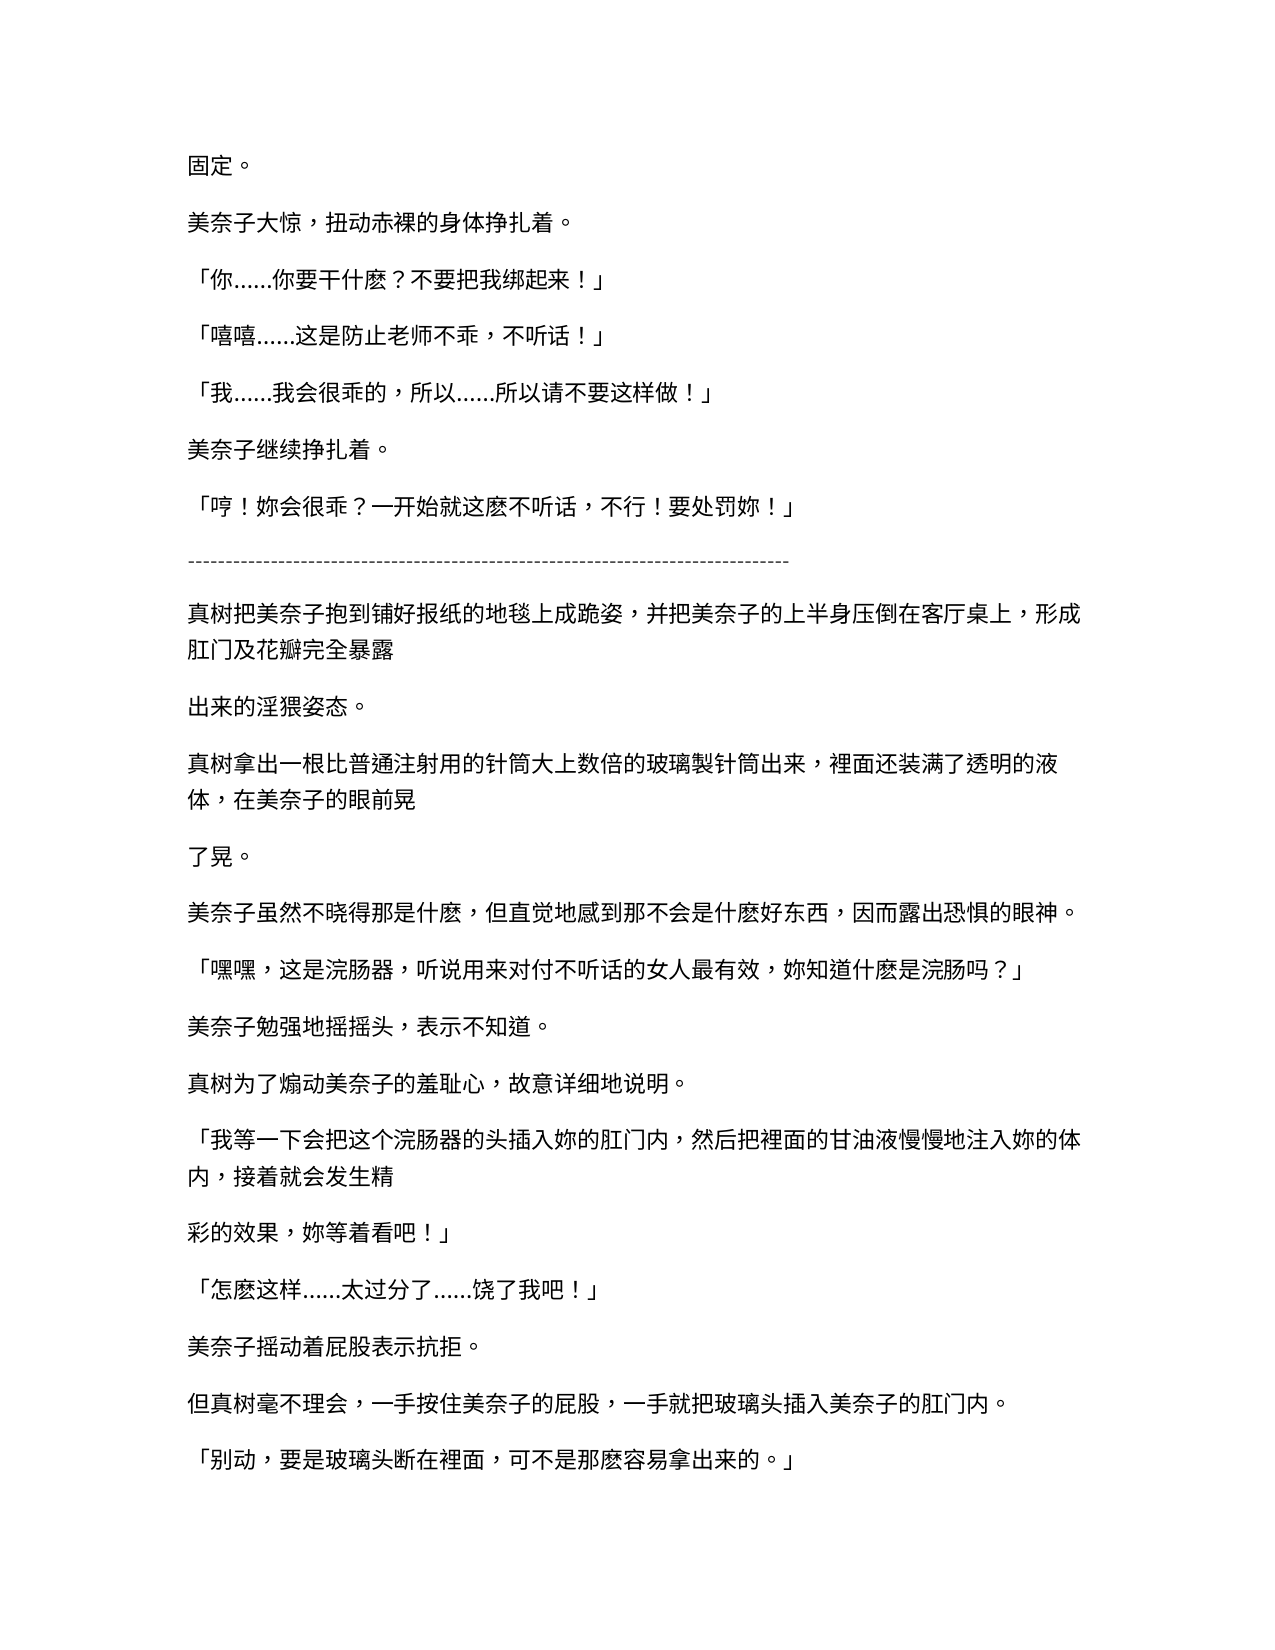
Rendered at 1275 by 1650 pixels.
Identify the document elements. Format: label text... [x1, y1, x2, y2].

text 真树拿出一根比普通注射用的针筒大上数倍的玻璃製针筒出来，裡面还装满了透明的液体，在美奈子的眼前晃 [187, 748, 1087, 815]
text 「怎麽这样……太过分了……饶了我吧！」 [187, 1274, 1087, 1305]
text 了晃。 [187, 841, 1087, 872]
text 「我等一下会把这个浣肠器的头插入妳的肛门内，然后把裡面的甘油液慢慢地注入妳的体内，接着就会发生精 [187, 1124, 1087, 1192]
text 真树把美奈子抱到铺好报纸的地毯上成跪姿，并把美奈子的上半身压倒在客厅桌上，形成肛门及花瓣完全暴露 [187, 598, 1087, 666]
text 「嘻嘻……这是防止老师不乖，不听话！」 [187, 320, 1087, 352]
text 美奈子大惊，扭动赤裸的身体挣扎着。 [187, 207, 1087, 238]
text 「嘿嘿，这是浣肠器，听说用来对付不听话的女人最有效，妳知道什麽是浣肠吗？」 [187, 954, 1087, 985]
text 出来的淫猥姿态。 [187, 691, 1087, 722]
text 美奈子虽然不晓得那是什麽，但直觉地感到那不会是什麽好东西，因而露出恐惧的眼神。 [187, 897, 1087, 929]
text 彩的效果，妳等着看吧！」 [187, 1217, 1087, 1248]
text 「哼！妳会很乖？一开始就这麽不听话，不行！要处罚妳！」 [187, 491, 1087, 522]
text 但真树毫不理会，一手按住美奈子的屁股，一手就把玻璃头插入美奈子的肛门内。 [187, 1387, 1087, 1419]
text 美奈子摇动着屁股表示抗拒。 [187, 1331, 1087, 1362]
text 「别动，要是玻璃头断在裡面，可不是那麽容易拿出来的。」 [187, 1444, 1087, 1476]
text 「你……你要干什麽？不要把我绑起来！」 [187, 263, 1087, 295]
text -------------------------------------------------------------------------------- [187, 547, 1087, 574]
text 真树为了煽动美奈子的羞耻心，故意详细地说明。 [187, 1068, 1087, 1099]
text 固定。 [187, 150, 1087, 181]
text 美奈子勉强地摇摇头，表示不知道。 [187, 1011, 1087, 1042]
text 「我……我会很乖的，所以……所以请不要这样做！」 [187, 377, 1087, 408]
text 美奈子继续挣扎着。 [187, 434, 1087, 465]
